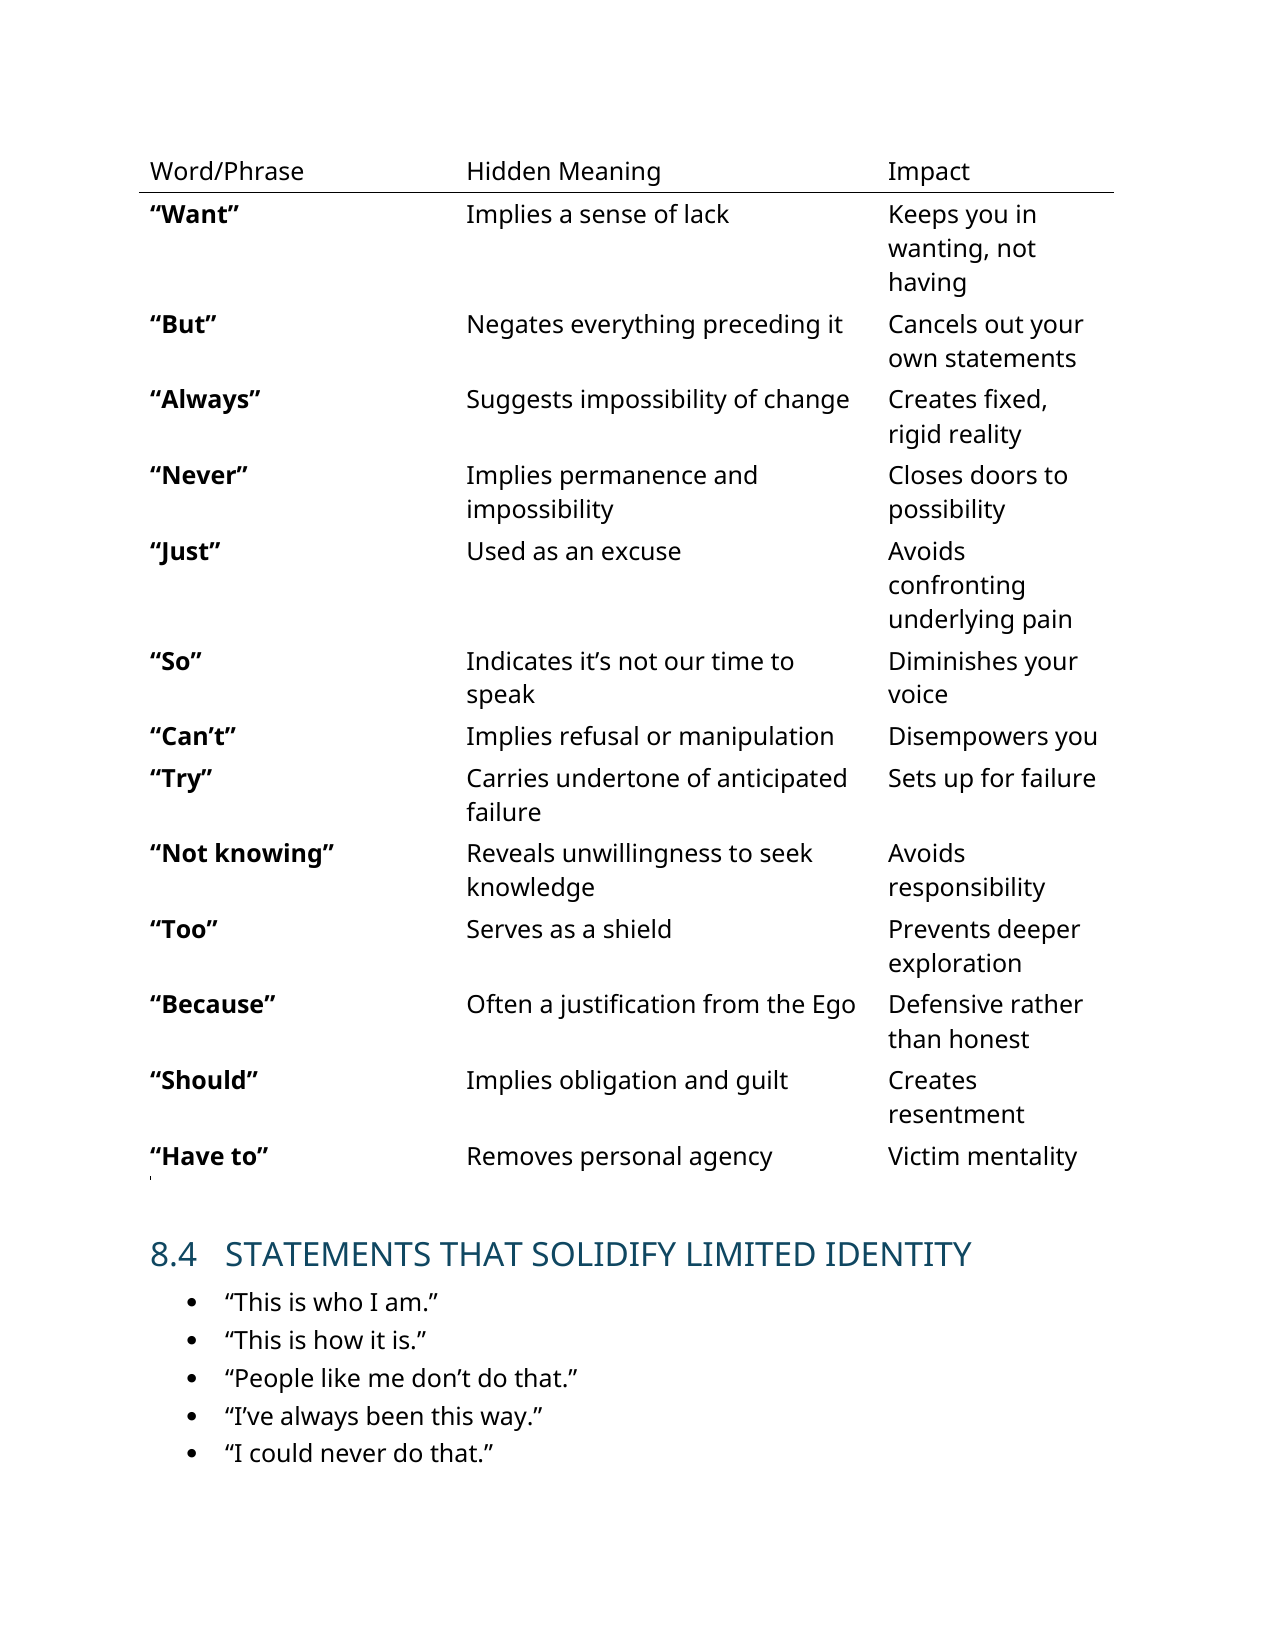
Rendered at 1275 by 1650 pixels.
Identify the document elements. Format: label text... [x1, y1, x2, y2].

list “I’ve always been this way.” [187, 1398, 1125, 1432]
list “This is who I am.” [187, 1285, 1125, 1319]
list “People like me don’t do that.” [187, 1361, 1125, 1394]
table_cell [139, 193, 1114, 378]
subtitle 8.4 STATEMENTS THAT SOLIDIFY LIMITED IDENTITY [150, 1231, 1125, 1277]
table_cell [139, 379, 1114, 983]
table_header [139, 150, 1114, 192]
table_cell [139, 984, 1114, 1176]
list “I could never do that.” [187, 1436, 1125, 1470]
list “This is how it is.” [187, 1323, 1125, 1357]
